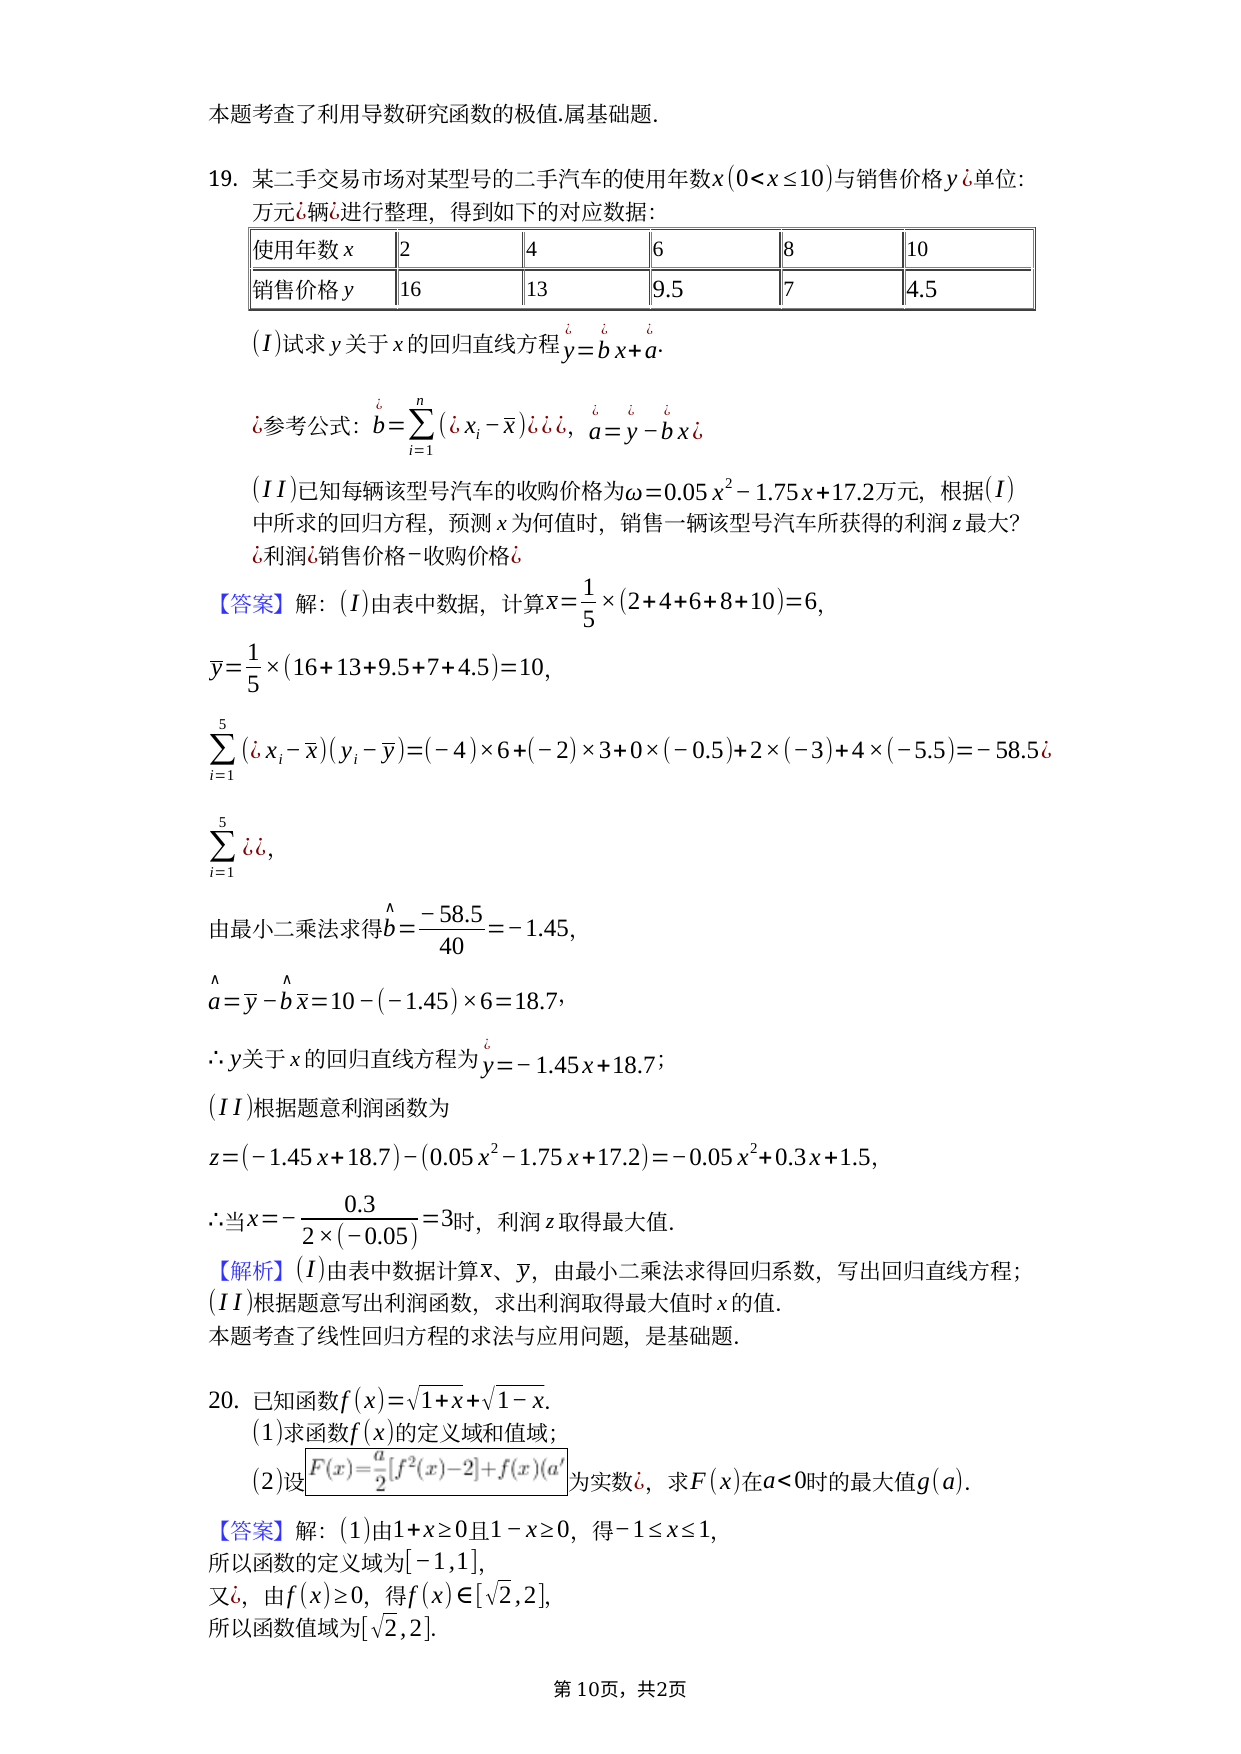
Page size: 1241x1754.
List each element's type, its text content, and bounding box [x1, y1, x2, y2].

table_cell 7 [781, 270, 904, 308]
list 某二手交易市场对某型号的二手汽车的使用年数与销售价格单位：万元辆进行整理，得到如下的对应数据： [208, 162, 1032, 227]
table_cell [904, 267, 1033, 308]
table_header 4 [524, 230, 650, 267]
table_cell 13 [524, 271, 650, 308]
table_header 使用年数x [251, 230, 397, 267]
table_cell 16 [397, 270, 523, 308]
list 【解析】由表中数据计算、，由最小二乘法求得回归系数，写出回归直线方程； 根据题意写出利润函数，求出利润取得最大值时x的值． 本题考查了线性回归方程的求法与应用问题，是基础题． [208, 1253, 1032, 1383]
list 已知函数． 求函数的定义域和值域； 设为实数，求在时的最大值． [208, 1383, 1032, 1513]
text 试求y关于x的回归直线方程． 参考公式：， 已知每辆该型号汽车的收购价格为万元，根据中所求的回归方程，预测x为何值时，销售一辆该型号汽车所获得的利润z最大？利润销售价格收购价格 [252, 311, 1032, 571]
picture [306, 1449, 567, 1495]
table_cell [650, 267, 781, 308]
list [208, 1513, 1032, 1643]
table_header 8 [781, 230, 904, 267]
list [208, 97, 1032, 162]
table_header 2 [397, 230, 523, 267]
table_header 6 [650, 228, 781, 267]
list 【答案】解：由表中数据，计算， ， ； ， 由最小二乘法求得， ， 关于x的回归直线方程为； 根据题意利润函数为 ， 当时，利润z取得最大值． [208, 571, 1032, 1253]
table_cell 销售价格y [251, 267, 397, 308]
table_header 10 [904, 230, 1033, 267]
